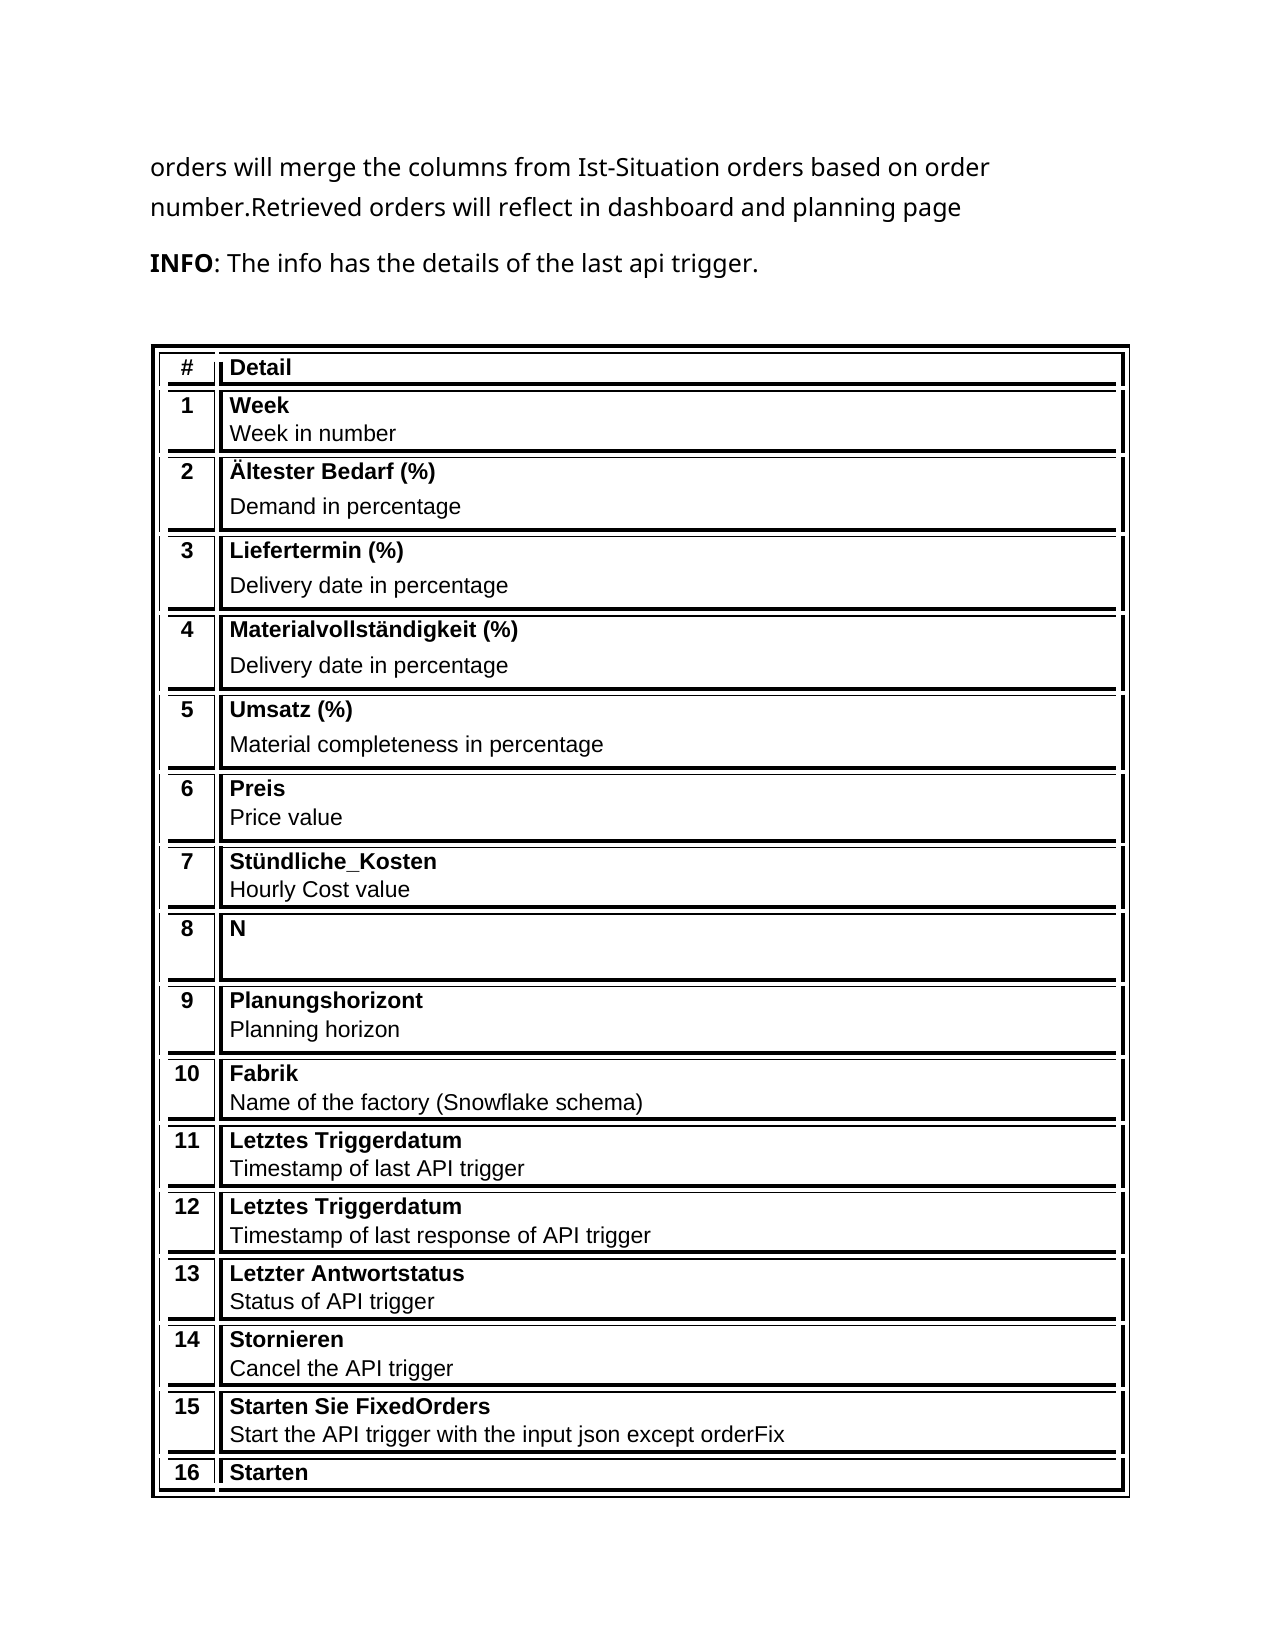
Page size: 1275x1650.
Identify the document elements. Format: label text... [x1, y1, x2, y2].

table_cell 6 [155, 766, 218, 838]
table_cell 7 [155, 839, 218, 905]
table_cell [219, 1450, 1126, 1488]
text INFO: The info has the details of the last api trigger. [150, 246, 1125, 280]
table_cell 13 [155, 1250, 218, 1317]
table_header Detail [219, 348, 1126, 382]
table_cell 2 [155, 449, 218, 528]
table_cell Letztes Triggerdatum Timestamp of last API trigger [219, 1117, 1126, 1184]
table_cell 5 [155, 687, 218, 766]
table_cell 15 [155, 1383, 218, 1450]
table_cell 16 [155, 1450, 218, 1488]
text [150, 150, 1125, 223]
table_cell 4 [155, 607, 218, 687]
table_cell 8 [155, 905, 218, 978]
table_cell N [219, 905, 1126, 978]
table_cell Ältester Bedarf (%) Demand in percentage [219, 449, 1126, 528]
table_cell Week Week in number [219, 382, 1126, 449]
table_header # [155, 348, 218, 382]
table_cell Fabrik Name of the factory (Snowflake schema) [219, 1051, 1126, 1117]
table_cell 12 [155, 1184, 218, 1250]
table_cell 11 [155, 1117, 218, 1184]
table_cell Letztes Triggerdatum Timestamp of last response of API trigger [219, 1184, 1126, 1250]
table_cell 9 [155, 978, 218, 1051]
table_cell Starten Sie FixedOrders Start the API trigger with the input json except orderFix [219, 1383, 1126, 1450]
table_cell 10 [155, 1051, 218, 1117]
table_cell Letzter Antwortstatus Status of API trigger [219, 1250, 1126, 1317]
table_cell Planungshorizont Planning horizon [219, 978, 1126, 1051]
table_cell 3 [155, 528, 218, 607]
table_cell Stündliche_Kosten Hourly Cost value [219, 839, 1126, 905]
table_cell Preis Price value [219, 766, 1126, 838]
table_cell Stornieren Cancel the API trigger [219, 1317, 1126, 1383]
table_cell 14 [155, 1317, 218, 1383]
table_cell Liefertermin (%) Delivery date in percentage [219, 528, 1126, 607]
table_cell Umsatz (%) Material completeness in percentage [219, 687, 1126, 766]
table_cell 1 [155, 382, 218, 449]
table_cell Materialvollständigkeit (%) Delivery date in percentage [219, 607, 1126, 687]
